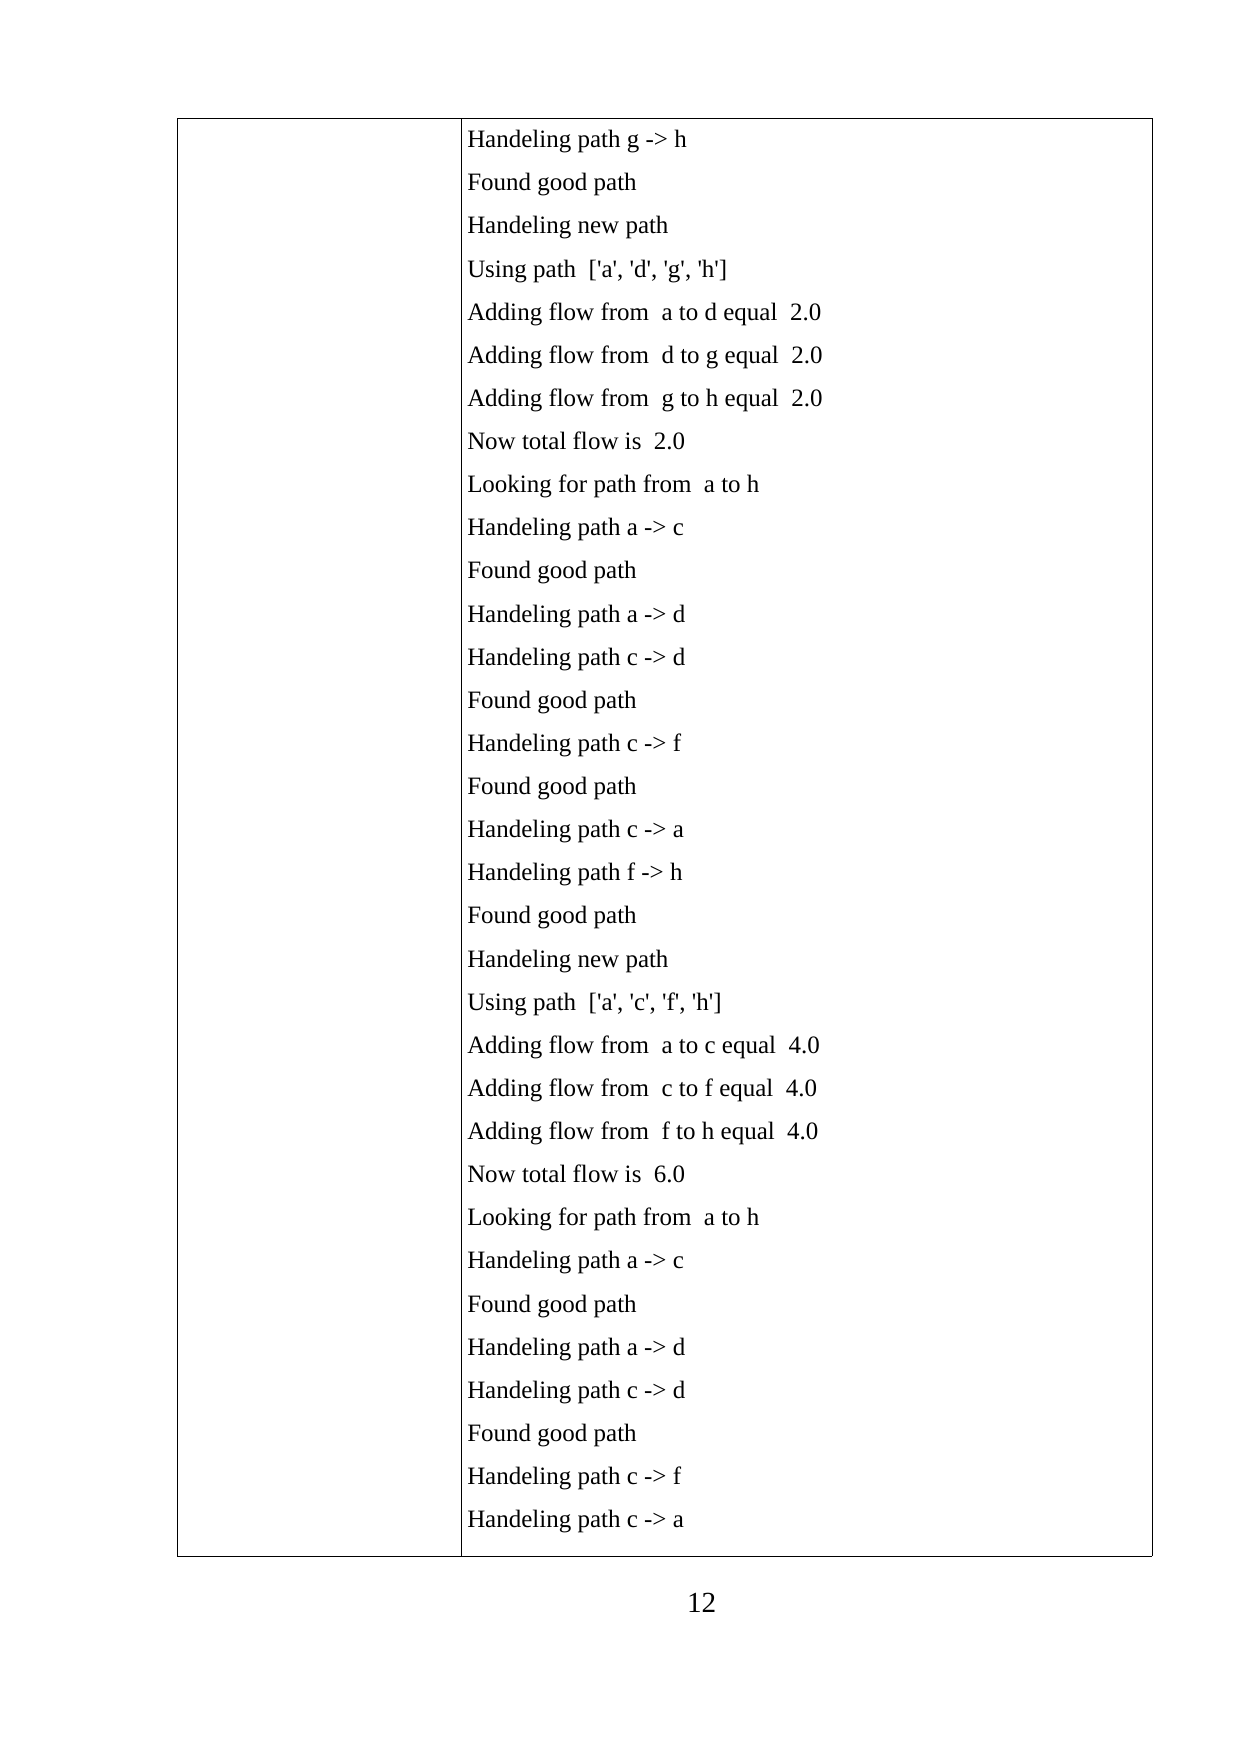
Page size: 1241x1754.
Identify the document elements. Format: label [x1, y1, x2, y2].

table_cell [178, 119, 461, 1556]
table_cell [462, 119, 1152, 1556]
